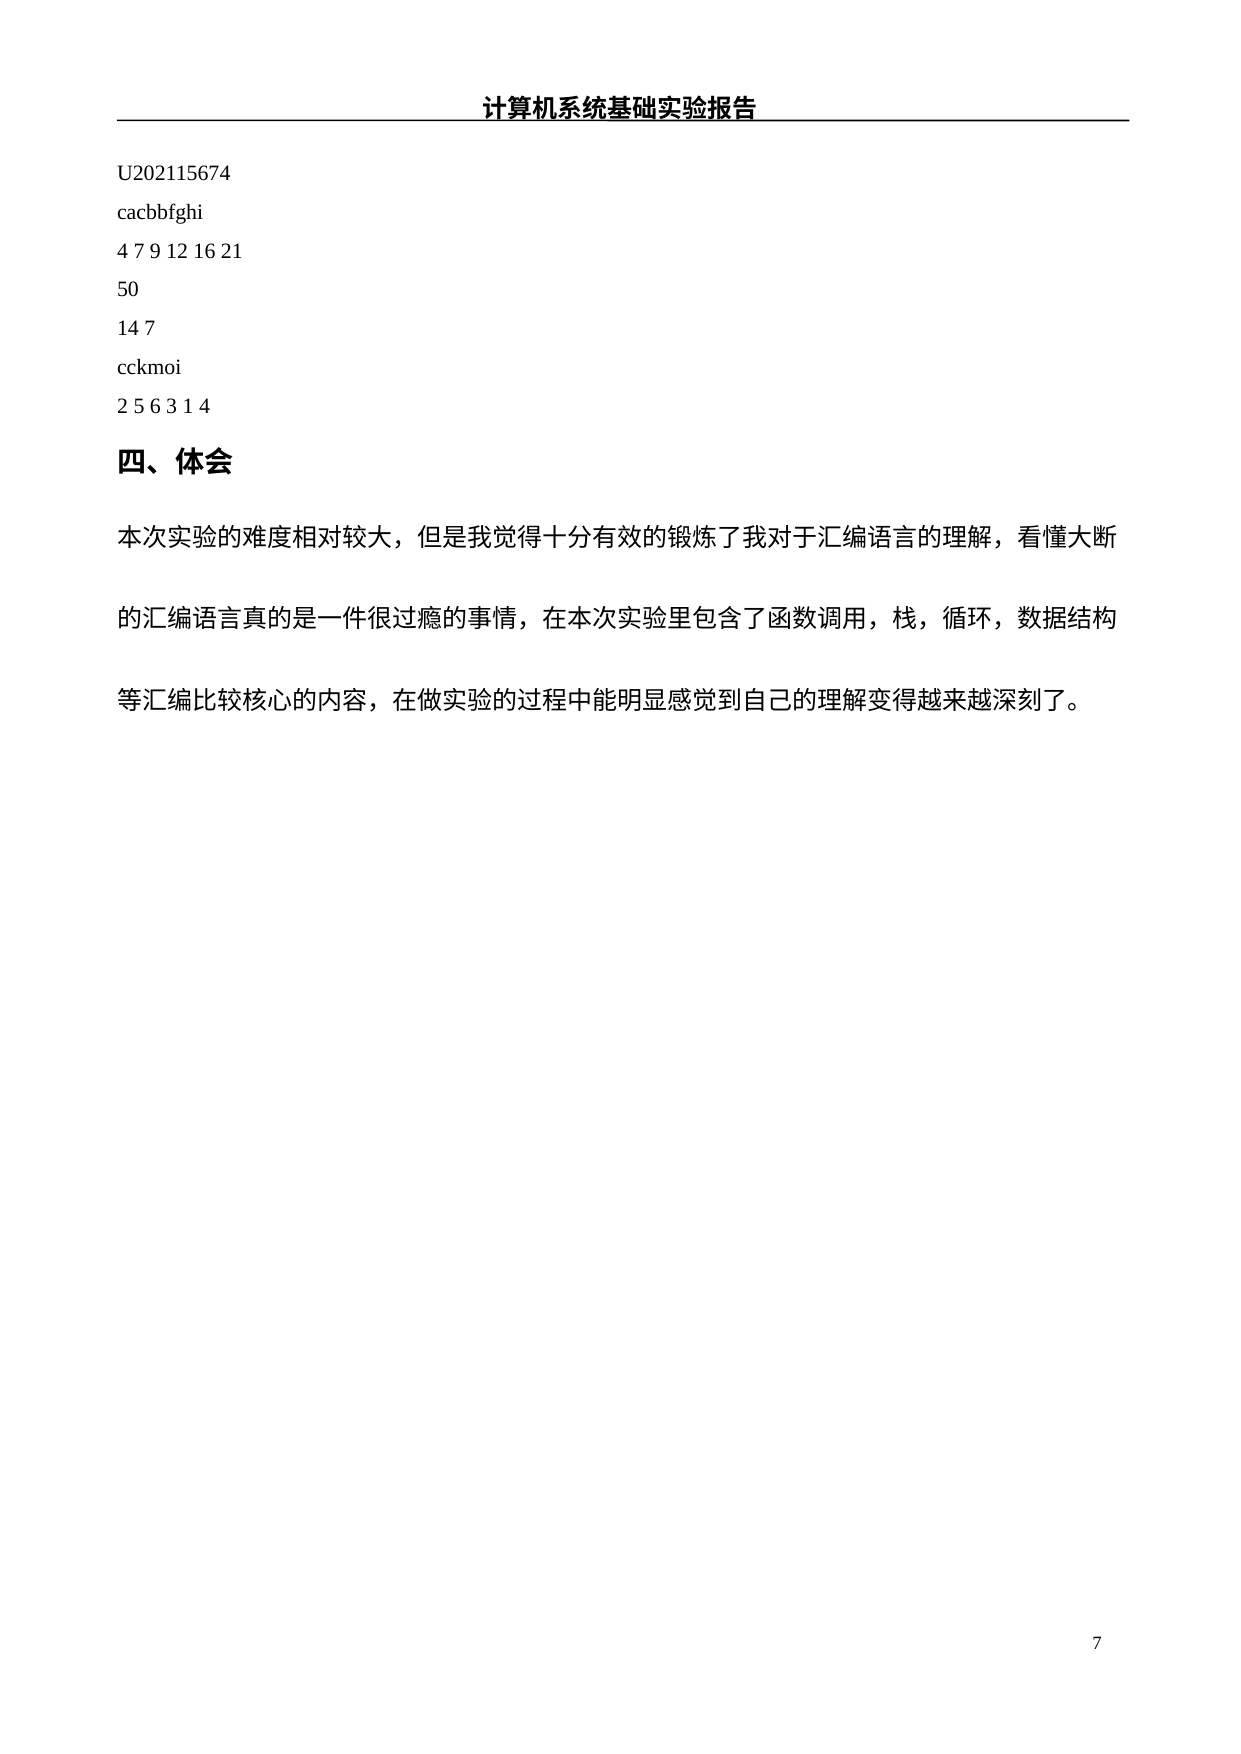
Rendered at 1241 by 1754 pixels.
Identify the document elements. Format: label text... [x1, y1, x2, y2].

text 4 7 9 12 16 21 [117, 234, 1123, 266]
text cckmoi [117, 350, 1123, 383]
text U202115674 [117, 156, 1123, 189]
text cacbbfghi [117, 195, 1123, 228]
text 四、体会 [117, 428, 1123, 493]
text 50 [117, 273, 1123, 305]
text 2 5 6 3 1 4 [117, 389, 1123, 421]
text 14 7 [117, 311, 1123, 344]
text 本次实验的难度相对较大，但是我觉得十分有效的锻炼了我对于汇编语言的理解，看懂大断的汇编语言真的是一件很过瘾的事情，在本次实验里包含了函数调用，栈，循环，数据结构等汇编比较核心的内容，在做实验的过程中能明显感觉到自己的理解变得越来越深刻了。 [117, 503, 1123, 731]
